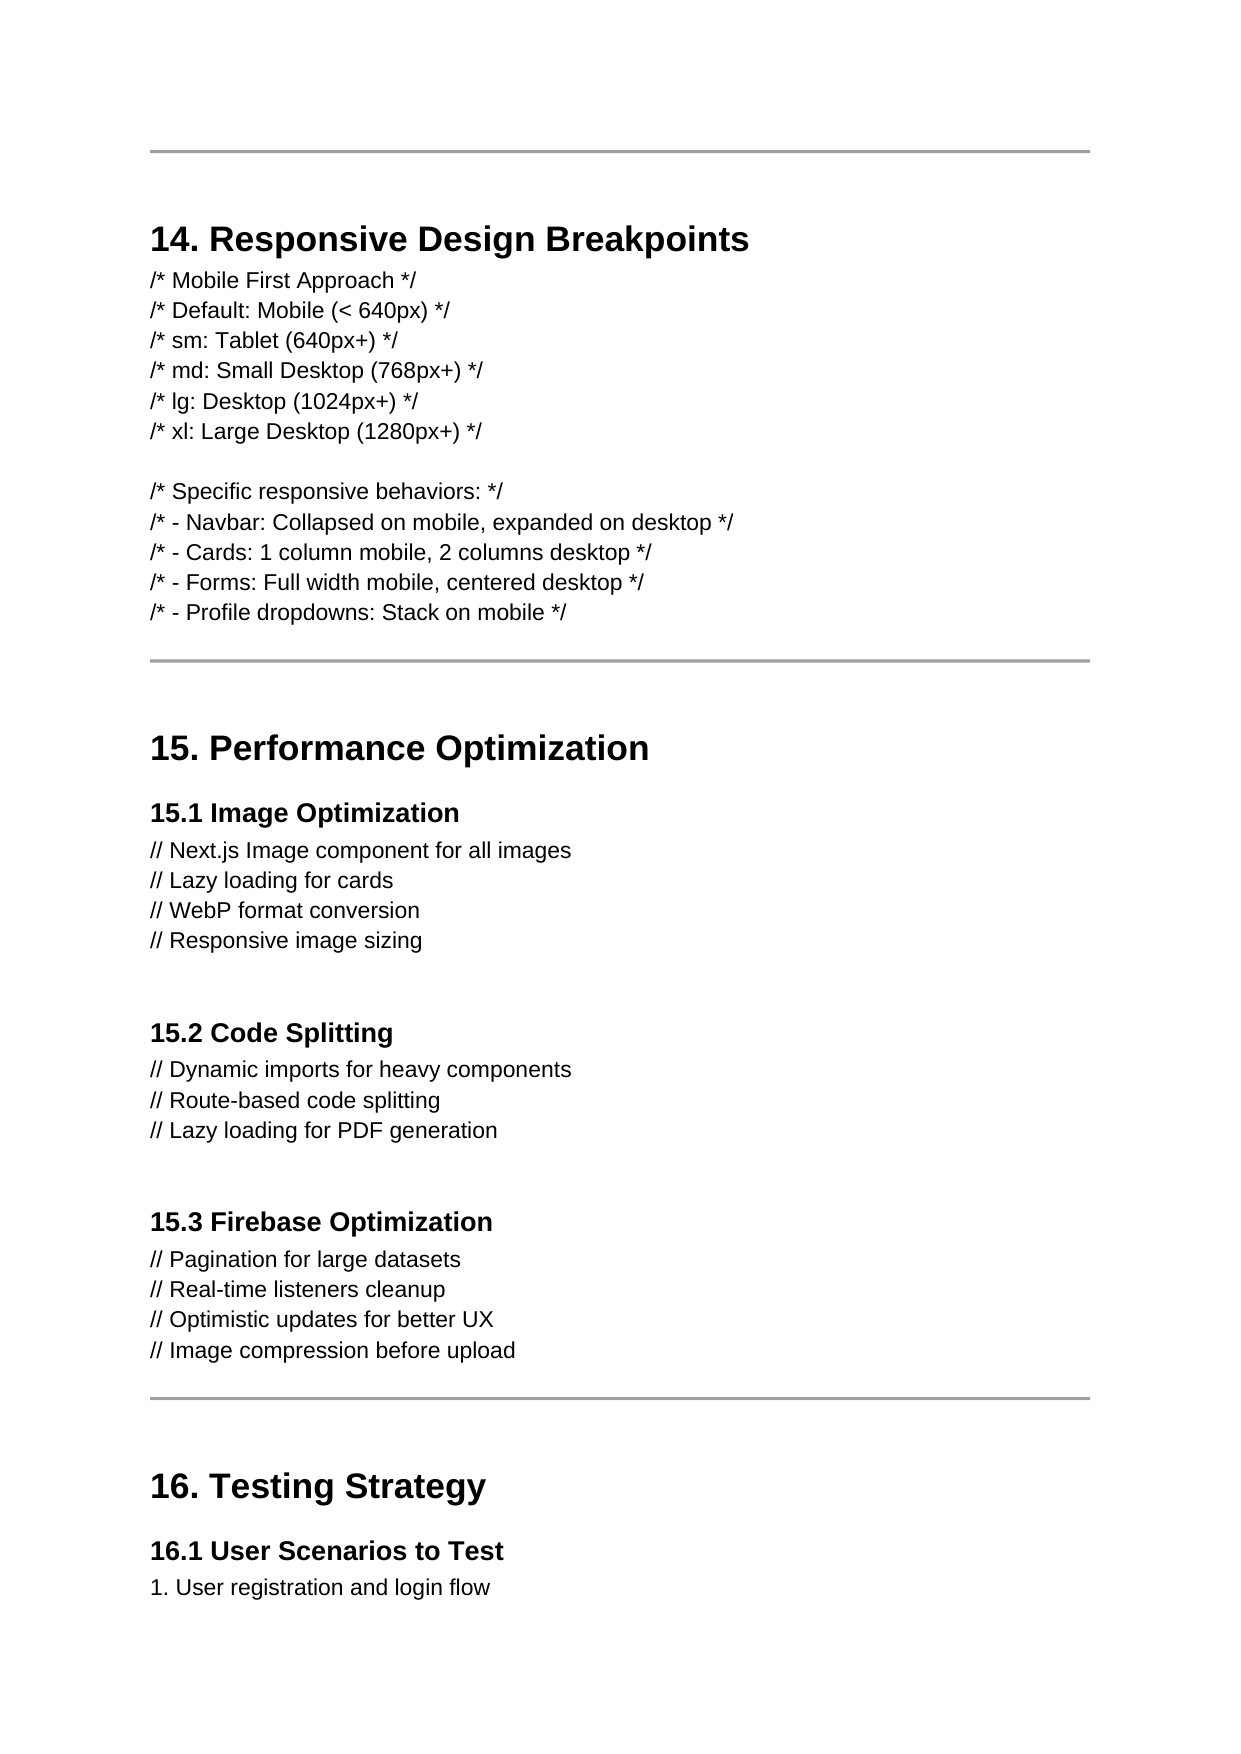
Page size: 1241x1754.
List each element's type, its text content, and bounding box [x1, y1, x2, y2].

text /* - Cards: 1 column mobile, 2 columns desktop */ [150, 539, 1090, 565]
subtitle 15. Performance Optimization [150, 727, 1090, 768]
text // Lazy loading for cards [150, 867, 1090, 893]
subtitle 14. Responsive Design Breakpoints [150, 218, 1090, 258]
text /* lg: Desktop (1024px+) */ [150, 388, 1090, 414]
text /* md: Small Desktop (768px+) */ [150, 357, 1090, 384]
text // Image compression before upload [150, 1337, 1090, 1363]
text /* xl: Large Desktop (1280px+) */ [150, 418, 1090, 444]
text 1. User registration and login flow [150, 1574, 1090, 1601]
text /* Default: Mobile (< 640px) */ [150, 297, 1090, 323]
text // Route-based code splitting [150, 1087, 1090, 1113]
subtitle 16. Testing Strategy [150, 1465, 1090, 1506]
text // Real-time listeners cleanup [150, 1276, 1090, 1303]
text // Pagination for large datasets [150, 1246, 1090, 1272]
subtitle 16.1 User Scenarios to Test [150, 1535, 1090, 1566]
text // Next.js Image component for all images [150, 837, 1090, 863]
text // WebP format conversion [150, 897, 1090, 923]
text /* Specific responsive behaviors: */ [150, 478, 1090, 504]
text /* Mobile First Approach */ [150, 267, 1090, 293]
text /* - Profile dropdowns: Stack on mobile */ [150, 599, 1090, 625]
text /* - Navbar: Collapsed on mobile, expanded on desktop */ [150, 508, 1090, 535]
text // Optimistic updates for better UX [150, 1306, 1090, 1333]
subtitle 15.2 Code Splitting [150, 1017, 1090, 1048]
text /* sm: Tablet (640px+) */ [150, 327, 1090, 353]
subtitle 15.1 Image Optimization [150, 797, 1090, 828]
subtitle 15.3 Firebase Optimization [150, 1206, 1090, 1238]
text // Lazy loading for PDF generation [150, 1117, 1090, 1143]
text // Dynamic imports for heavy components [150, 1056, 1090, 1083]
text // Responsive image sizing [150, 927, 1090, 954]
text /* - Forms: Full width mobile, centered desktop */ [150, 569, 1090, 595]
